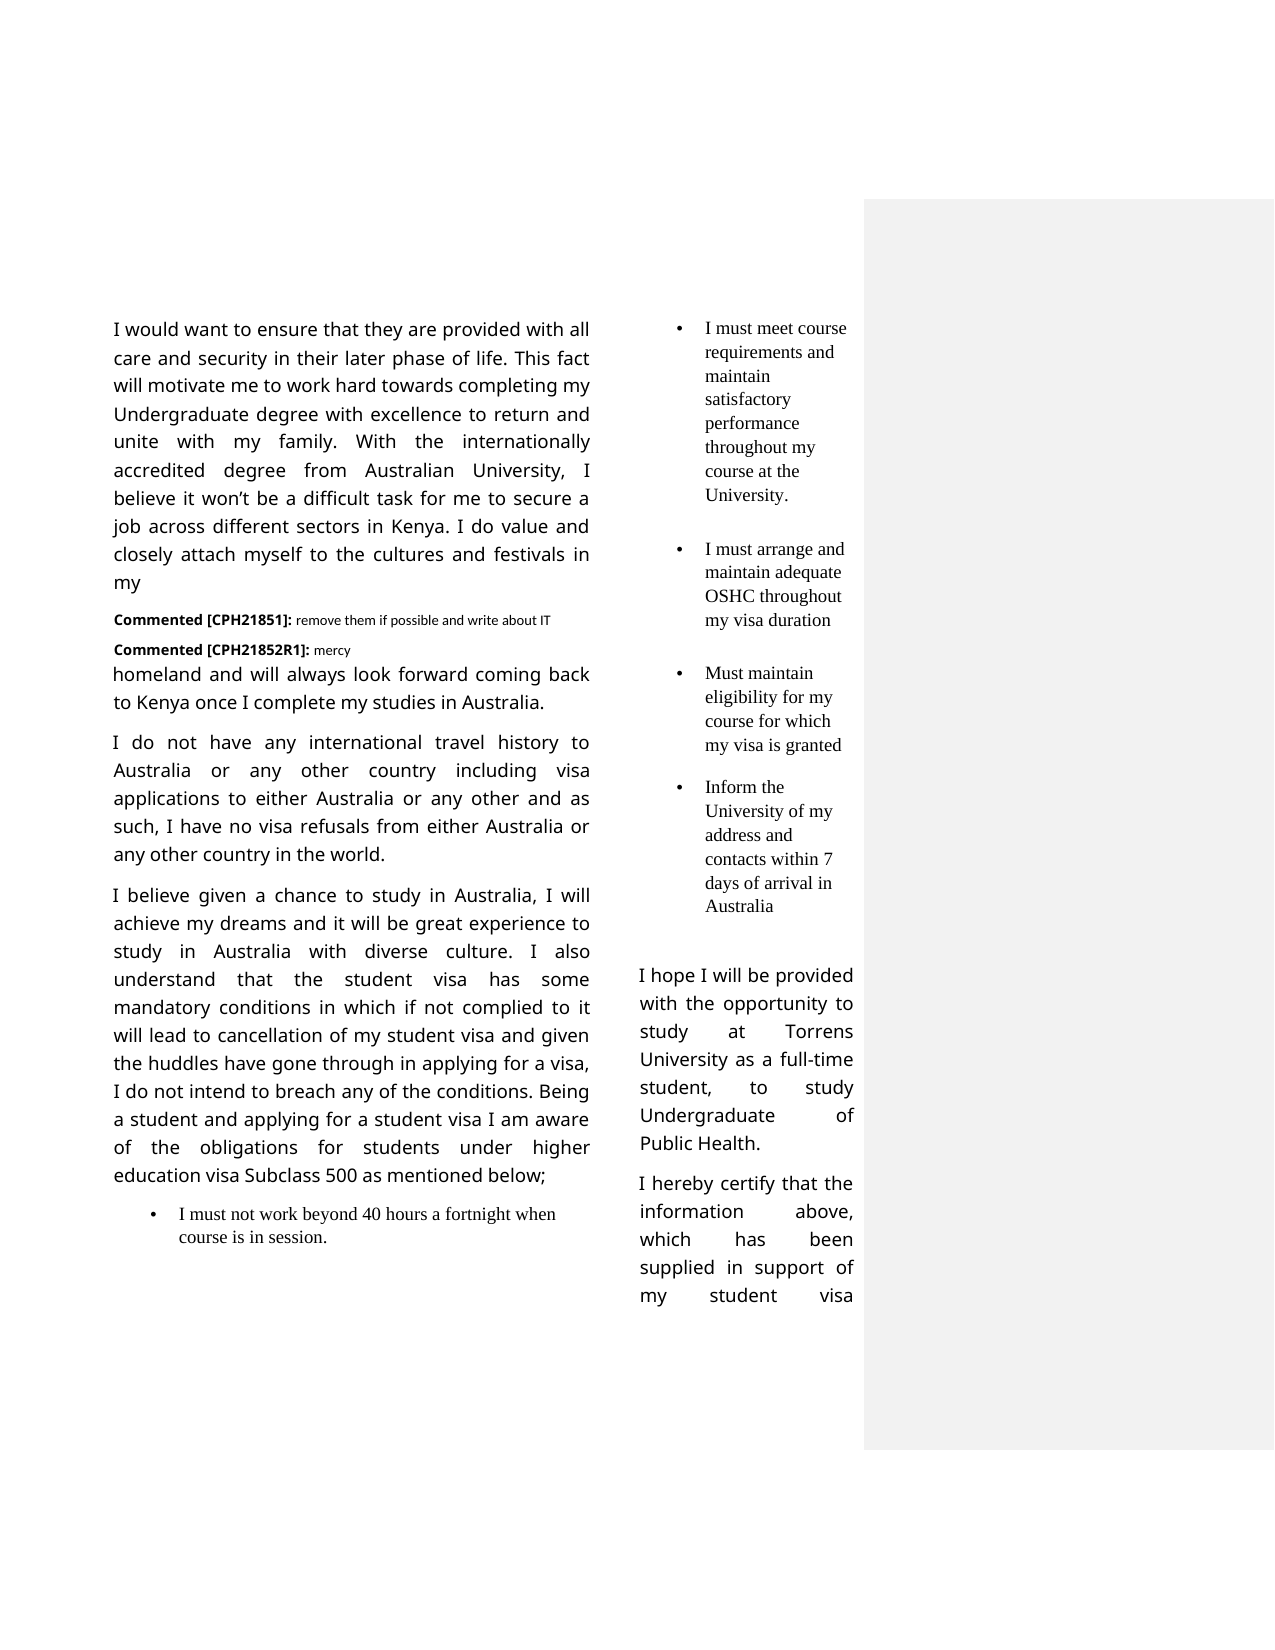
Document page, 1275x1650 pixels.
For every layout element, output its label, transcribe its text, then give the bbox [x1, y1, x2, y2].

text I hope I will be provided with the opportunity to study at Torrens University as a full-time student, to study Undergraduate of Public Health. [638, 962, 853, 1156]
text Commented [CPH21852R1]: mercy [114, 640, 590, 660]
text I do not have any international travel history to Australia or any other country including visa applications to either Australia or any other and as such, I have no visa refusals from either Australia or any other country in the world. [112, 730, 590, 867]
text I believe given a chance to study in Australia, I will achieve my dreams and it will be great experience to study in Australia with diverse culture. I also understand that the student visa has some mandatory conditions in which if not complied to it will lead to cancellation of my student visa and given the huddles have gone through in applying for a visa, I do not intend to breach any of the conditions. Being a student and applying for a student visa I am aware of the obligations for students under higher education visa Subclass 500 as mentioned below; [112, 882, 590, 1188]
list I must not work beyond 40 hours a fortnight when course is in session. [150, 1203, 590, 1248]
list I must meet course requirements and maintain satisfactory performance throughout my course at the University. [676, 317, 853, 505]
text Commented [CPH21851]: remove them if possible and write about IT [114, 609, 590, 629]
text homeland and will always look forward coming back to Kenya once I complete my studies in Australia. [112, 661, 590, 715]
list I must arrange and maintain adequate OSHC throughout my visa duration [676, 538, 853, 631]
list Must maintain eligibility for my course for which my visa is granted [676, 662, 853, 755]
list Inform the University of my address and contacts within 7 days of arrival in Australia [676, 776, 853, 917]
